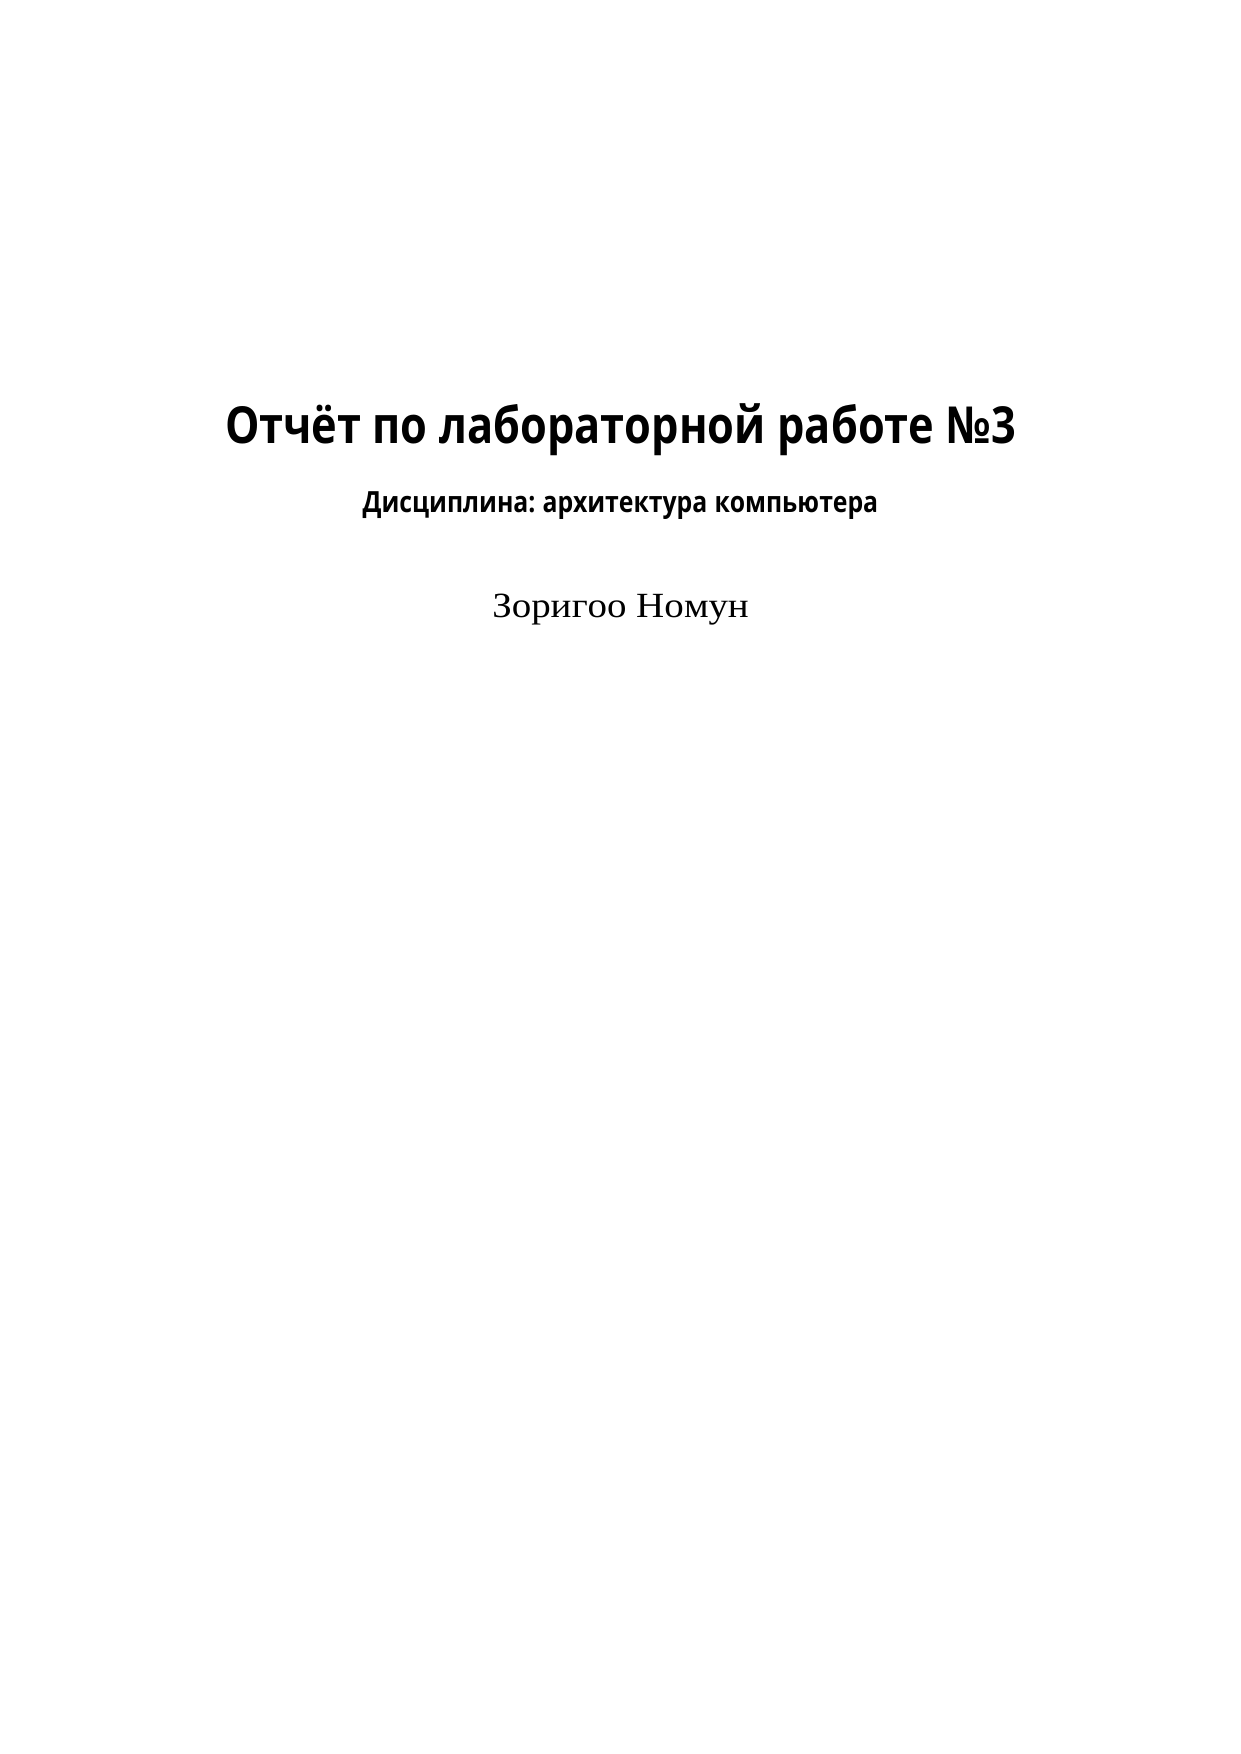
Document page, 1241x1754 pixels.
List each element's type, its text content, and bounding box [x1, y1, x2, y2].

text Зоригоо Номун [295, 584, 946, 625]
text Дисциплина: архитектура компьютера [295, 481, 946, 521]
text Отчёт по лабораторной работе №3 [221, 389, 1020, 459]
